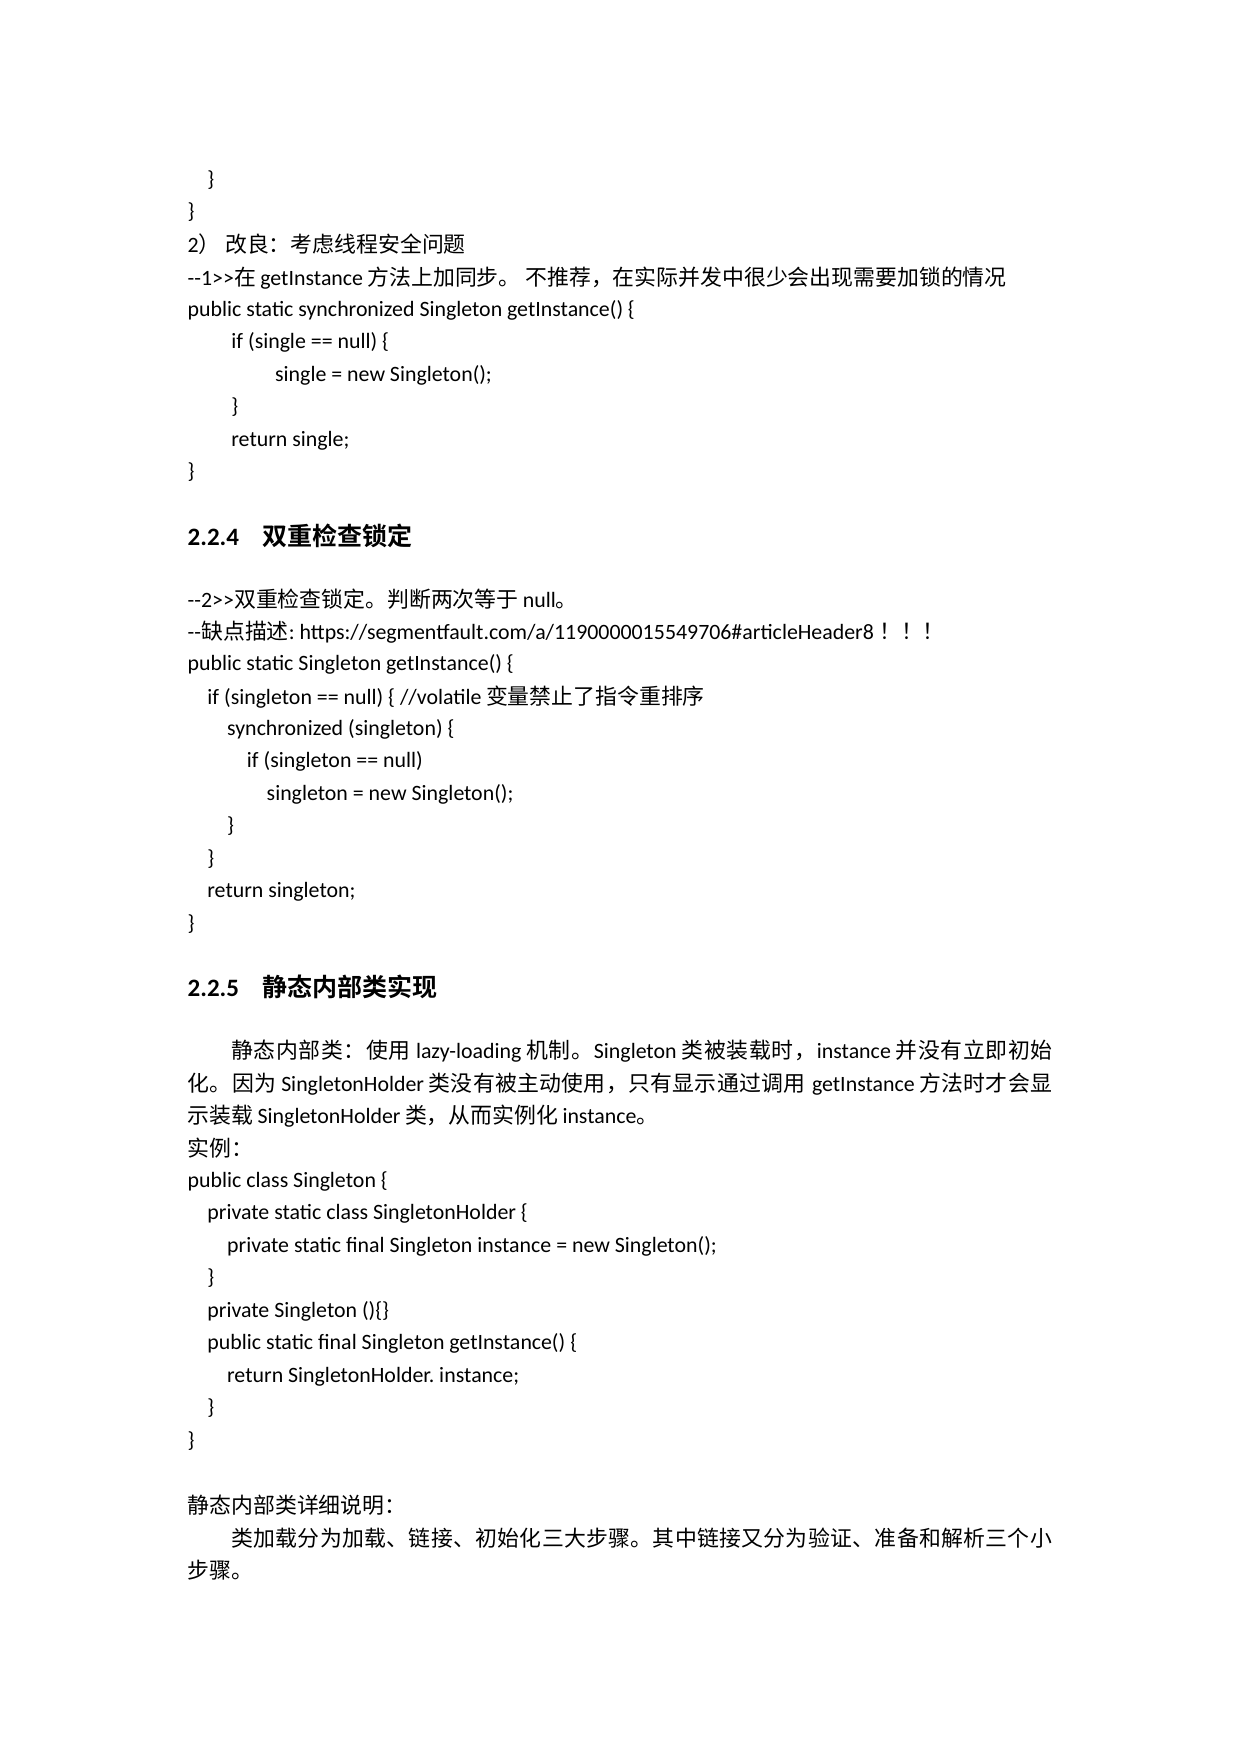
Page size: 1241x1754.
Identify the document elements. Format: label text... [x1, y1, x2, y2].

text } [187, 809, 1053, 841]
text } [187, 906, 1053, 939]
text if (singleton == null) { //volatile变量禁止了指令重排序 [187, 679, 1053, 711]
text --缺点描述: https://segmentfault.com/a/1190000015549706#articleHeader8 ！！！ [187, 614, 1053, 646]
text public class Singleton { [187, 1163, 1053, 1195]
text 实例： [187, 1130, 1053, 1163]
text return SingletonHolder. instance; [187, 1358, 1053, 1390]
text 类加载分为加载、链接、初始化三大步骤。其中链接又分为验证、准备和解析三个小步骤。 [187, 1520, 1053, 1585]
text if (single == null) { [187, 324, 1053, 357]
text } [187, 162, 1053, 194]
text public static Singleton getInstance() { [187, 646, 1053, 679]
text public static final Singleton getInstance() { [187, 1325, 1053, 1358]
text } [187, 1390, 1053, 1423]
text return single; [187, 422, 1053, 454]
text --2>>双重检查锁定。判断两次等于null。 [187, 581, 1053, 614]
text } [187, 389, 1053, 422]
text } [187, 1260, 1053, 1293]
text private static class SingletonHolder { [187, 1195, 1053, 1228]
text 静态内部类：使用lazy-loading机制。Singleton类被装载时，instance并没有立即初始化。因为SingletonHolder类没有被主动使用，只有显示通过调用getInstance方法时才会显示装载SingletonHolder类，从而实例化instance。 [187, 1033, 1053, 1130]
text } [187, 194, 1053, 227]
text private Singleton (){} [187, 1293, 1053, 1325]
list 改良：考虑线程安全问题 [187, 227, 1053, 259]
subtitle 静态内部类实现 [187, 953, 1053, 1018]
text } [187, 1423, 1053, 1455]
text singleton = new Singleton(); [187, 776, 1053, 809]
text --1>>在getInstance方法上加同步。 不推荐，在实际并发中很少会出现需要加锁的情况 [187, 259, 1053, 292]
text return singleton; [187, 874, 1053, 906]
text } [187, 841, 1053, 874]
subtitle 双重检查锁定 [187, 502, 1053, 567]
text synchronized (singleton) { [187, 711, 1053, 744]
text 静态内部类详细说明： [187, 1488, 1053, 1520]
text single = new Singleton(); [187, 357, 1053, 389]
text } [187, 454, 1053, 487]
text public static synchronized Singleton getInstance() { [187, 292, 1053, 324]
text if (singleton == null) [187, 744, 1053, 776]
text private static final Singleton instance = new Singleton(); [187, 1228, 1053, 1260]
